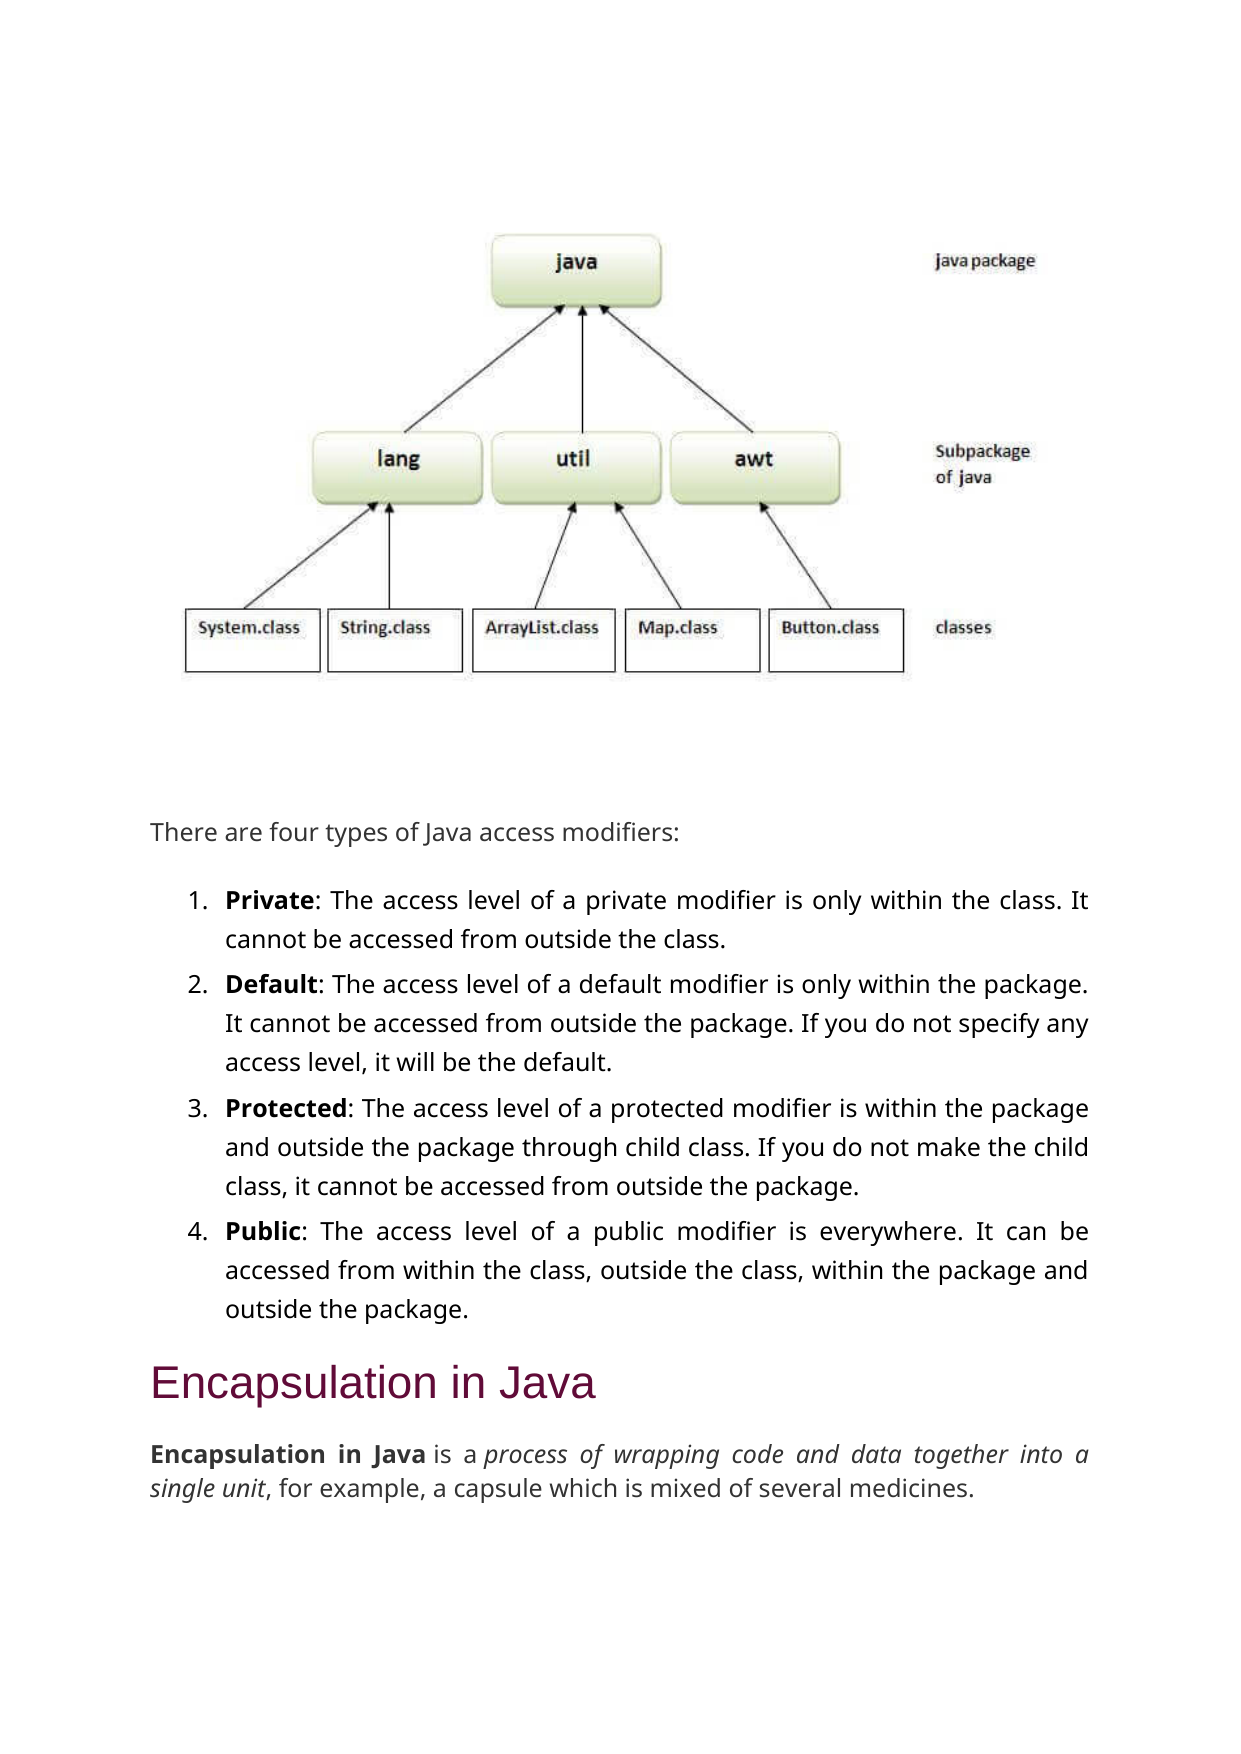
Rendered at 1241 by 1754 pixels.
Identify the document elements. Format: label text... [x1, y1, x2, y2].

text Encapsulation in Java is a process of wrapping code and data together into a single unit, for example, a capsule which is mixed of several medicines. [150, 1437, 1090, 1505]
list Default: The access level of a default modifier is only within the package. It cannot be accessed from outside the package. If you do not specify any access level, it will be the default. [187, 962, 1090, 1079]
picture [150, 150, 1091, 717]
list Protected: The access level of a protected modifier is within the package and outside the package through child class. If you do not make the child class, it cannot be accessed from outside the package. [187, 1085, 1090, 1203]
text There are four types of Java access modifiers: [150, 814, 1090, 848]
subtitle Encapsulation in Java [150, 1355, 1090, 1408]
list Private: The access level of a private modifier is only within the class. It cannot be accessed from outside the class. [187, 878, 1090, 956]
list Public: The access level of a public modifier is everywhere. It can be accessed from within the class, outside the class, within the package and outside the package. [187, 1209, 1090, 1326]
